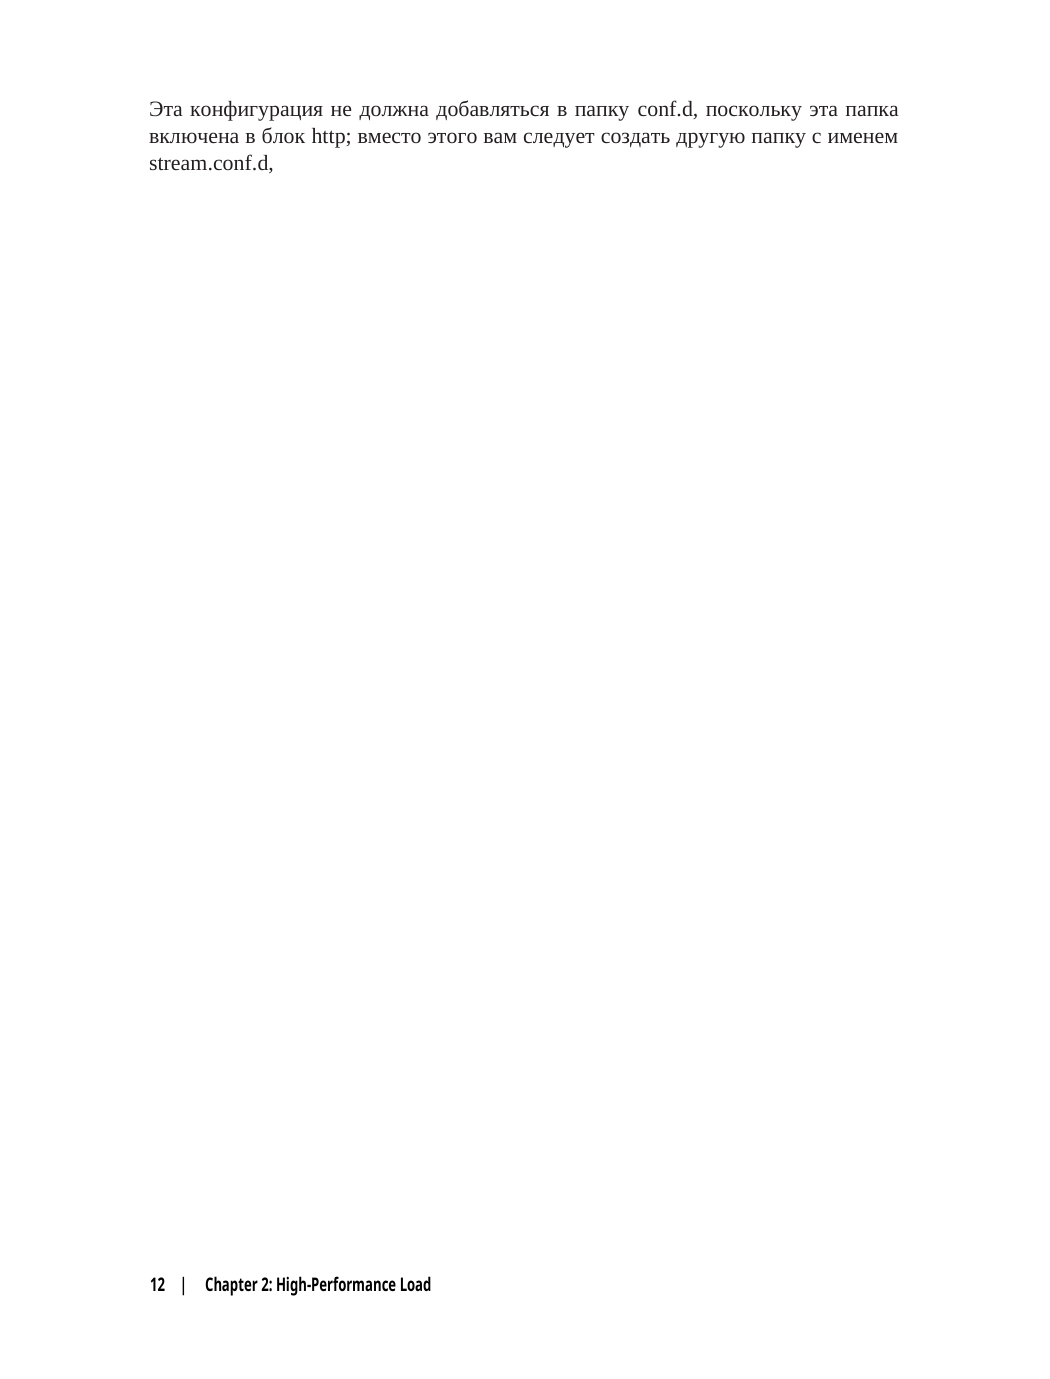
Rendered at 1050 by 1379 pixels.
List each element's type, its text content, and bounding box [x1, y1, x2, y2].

text Эта конфигурация не должна добавляться в папку conf.d, поскольку эта папка включена в блок http; вместо этого вам следует создать другую папку с именем stream.conf.d, [149, 96, 899, 175]
